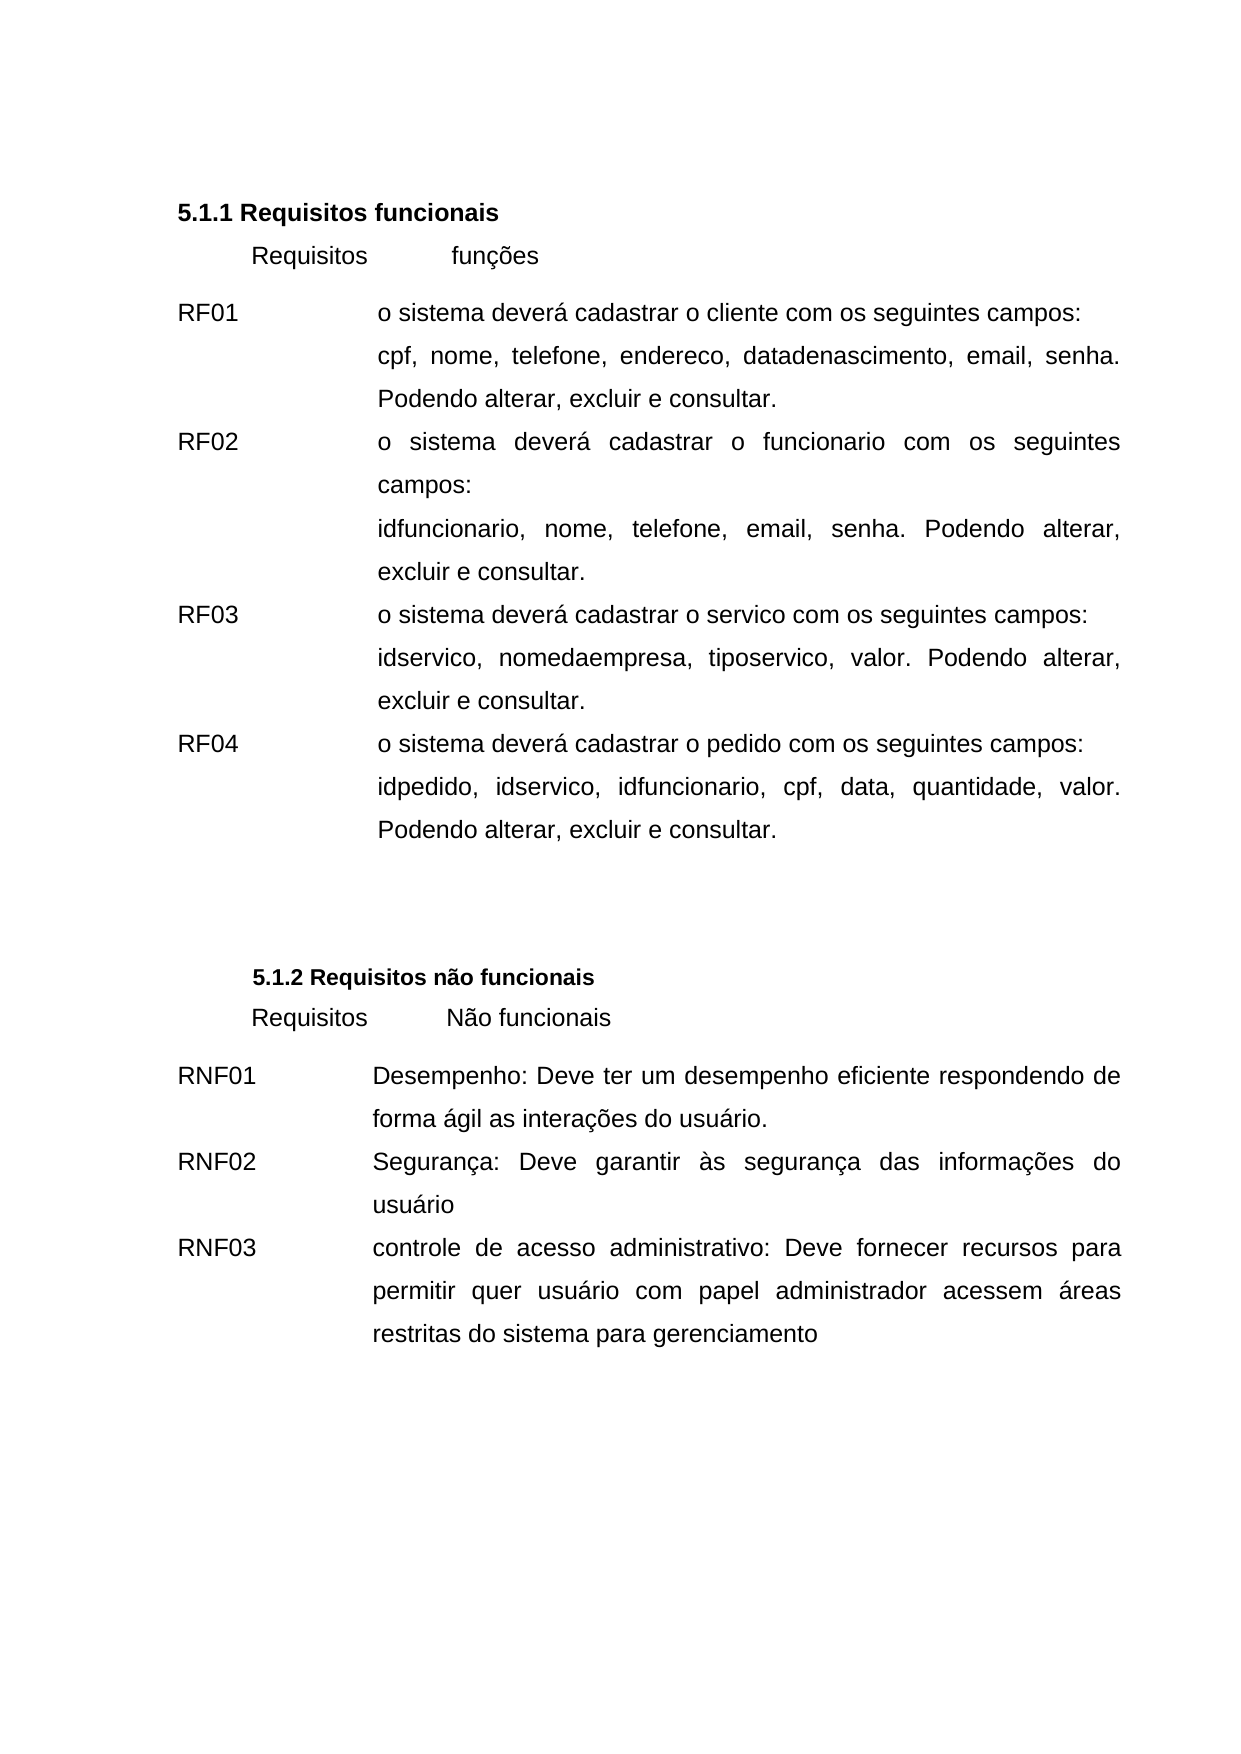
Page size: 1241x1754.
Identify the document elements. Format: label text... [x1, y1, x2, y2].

table_header Não funcionais [372, 1003, 1122, 1061]
table_cell controle de acesso administrativo: Deve fornecer recursos para permitir quer usuário com papel administrador acessem áreas restritas do sistema para gerenciamento [372, 1233, 1122, 1362]
table_cell Desempenho: Deve ter um desempenho eficiente respondendo de forma ágil as interações do usuário. [372, 1061, 1122, 1147]
subtitle 5.1.1 Requisitos funcionais [177, 198, 1122, 226]
table_header Requisitos [177, 241, 377, 298]
table_header funções [378, 241, 1122, 298]
subtitle 5.1.2 Requisitos não funcionais [252, 964, 1122, 990]
table_cell RNF01 [177, 1061, 372, 1147]
table_cell RNF02 [177, 1147, 372, 1233]
table_cell o sistema deverá cadastrar o servico com os seguintes campos: idservico, nomedaempresa, tiposervico, valor. Podendo alterar, excluir e consultar. [378, 600, 1122, 729]
table_cell RF02 [177, 428, 377, 600]
table_cell o sistema deverá cadastrar o pedido com os seguintes campos: idpedido, idservico, idfuncionario, cpf, data, quantidade, valor. Podendo alterar, excluir e consultar. [378, 729, 1122, 858]
table_header Requisitos [177, 1003, 372, 1061]
table_cell Segurança: Deve garantir às segurança das informações do usuário [372, 1147, 1122, 1233]
table_cell RF01 [177, 298, 377, 427]
table_cell o sistema deverá cadastrar o cliente com os seguintes campos: cpf, nome, telefone, endereco, datadenascimento, email, senha. Podendo alterar, excluir e consultar. [378, 298, 1122, 427]
table_cell o sistema deverá cadastrar o funcionario com os seguintes campos: idfuncionario, nome, telefone, email, senha. Podendo alterar, excluir e consultar. [378, 428, 1122, 600]
table_cell RNF03 [177, 1233, 372, 1362]
table_cell RF03 [177, 600, 377, 729]
table_cell RF04 [177, 729, 377, 858]
